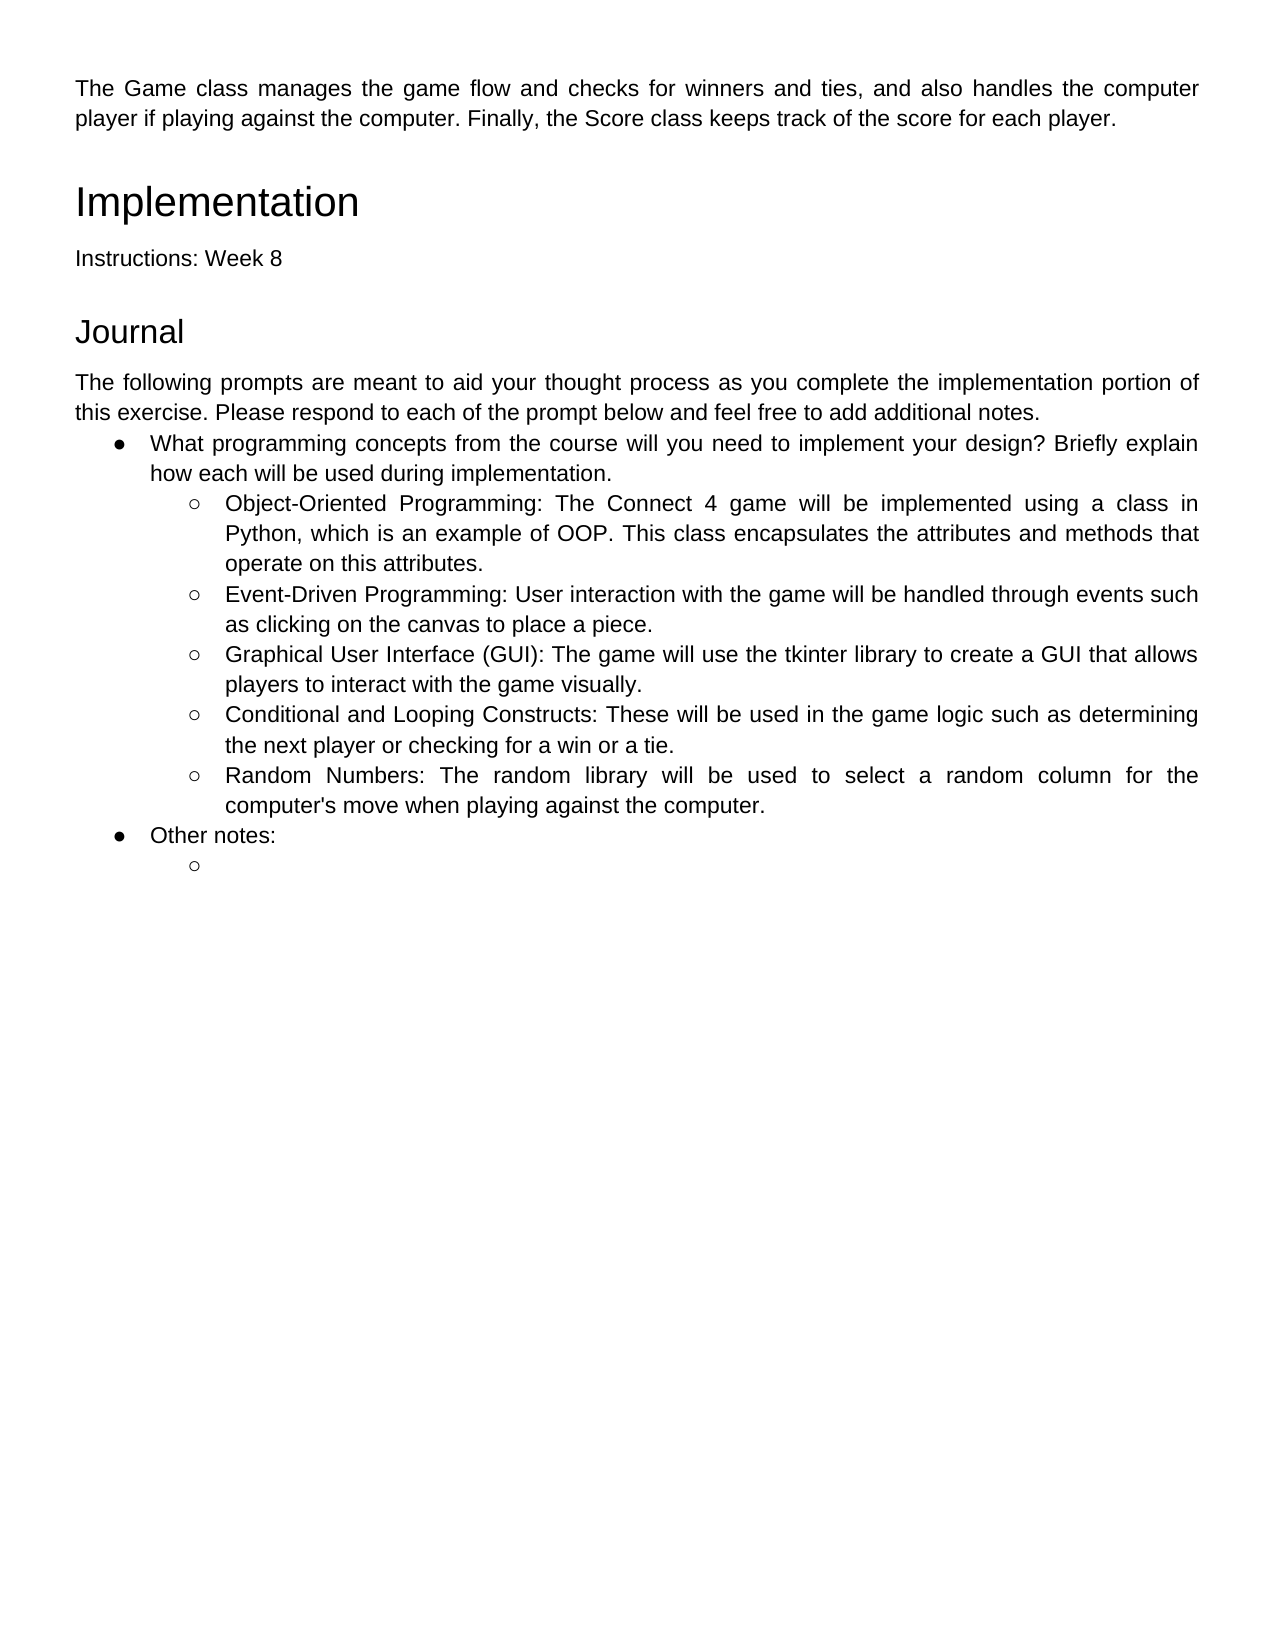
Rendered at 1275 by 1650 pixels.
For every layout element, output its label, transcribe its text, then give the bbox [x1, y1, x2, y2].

list Object-Oriented Programming: The Connect 4 game will be implemented using a class in Python, which is an example of OOP. This class encapsulates the attributes and methods that operate on this attributes. [187, 490, 1200, 577]
subtitle Implementation [75, 177, 1200, 225]
subtitle Journal [75, 312, 1200, 351]
list What programming concepts from the course will you need to implement your design? Briefly explain how each will be used during implementation. [112, 429, 1200, 486]
text The following prompts are meant to aid your thought process as you complete the implementation portion of this exercise. Please respond to each of the prompt below and feel free to add additional notes. [75, 369, 1200, 426]
text Instructions: Week 8 [75, 245, 1200, 271]
list Random Numbers: The random library will be used to select a random column for the computer's move when playing against the computer. [187, 762, 1200, 818]
list Event-Driven Programming: User interaction with the game will be handled through events such as clicking on the canvas to place a piece. [187, 581, 1200, 637]
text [75, 75, 1200, 132]
list Other notes: [112, 822, 1200, 848]
list Conditional and Looping Constructs: These will be used in the game logic such as determining the next player or checking for a win or a tie. [187, 701, 1200, 758]
list Graphical User Interface (GUI): The game will use the tkinter library to create a GUI that allows players to interact with the game visually. [187, 641, 1200, 697]
